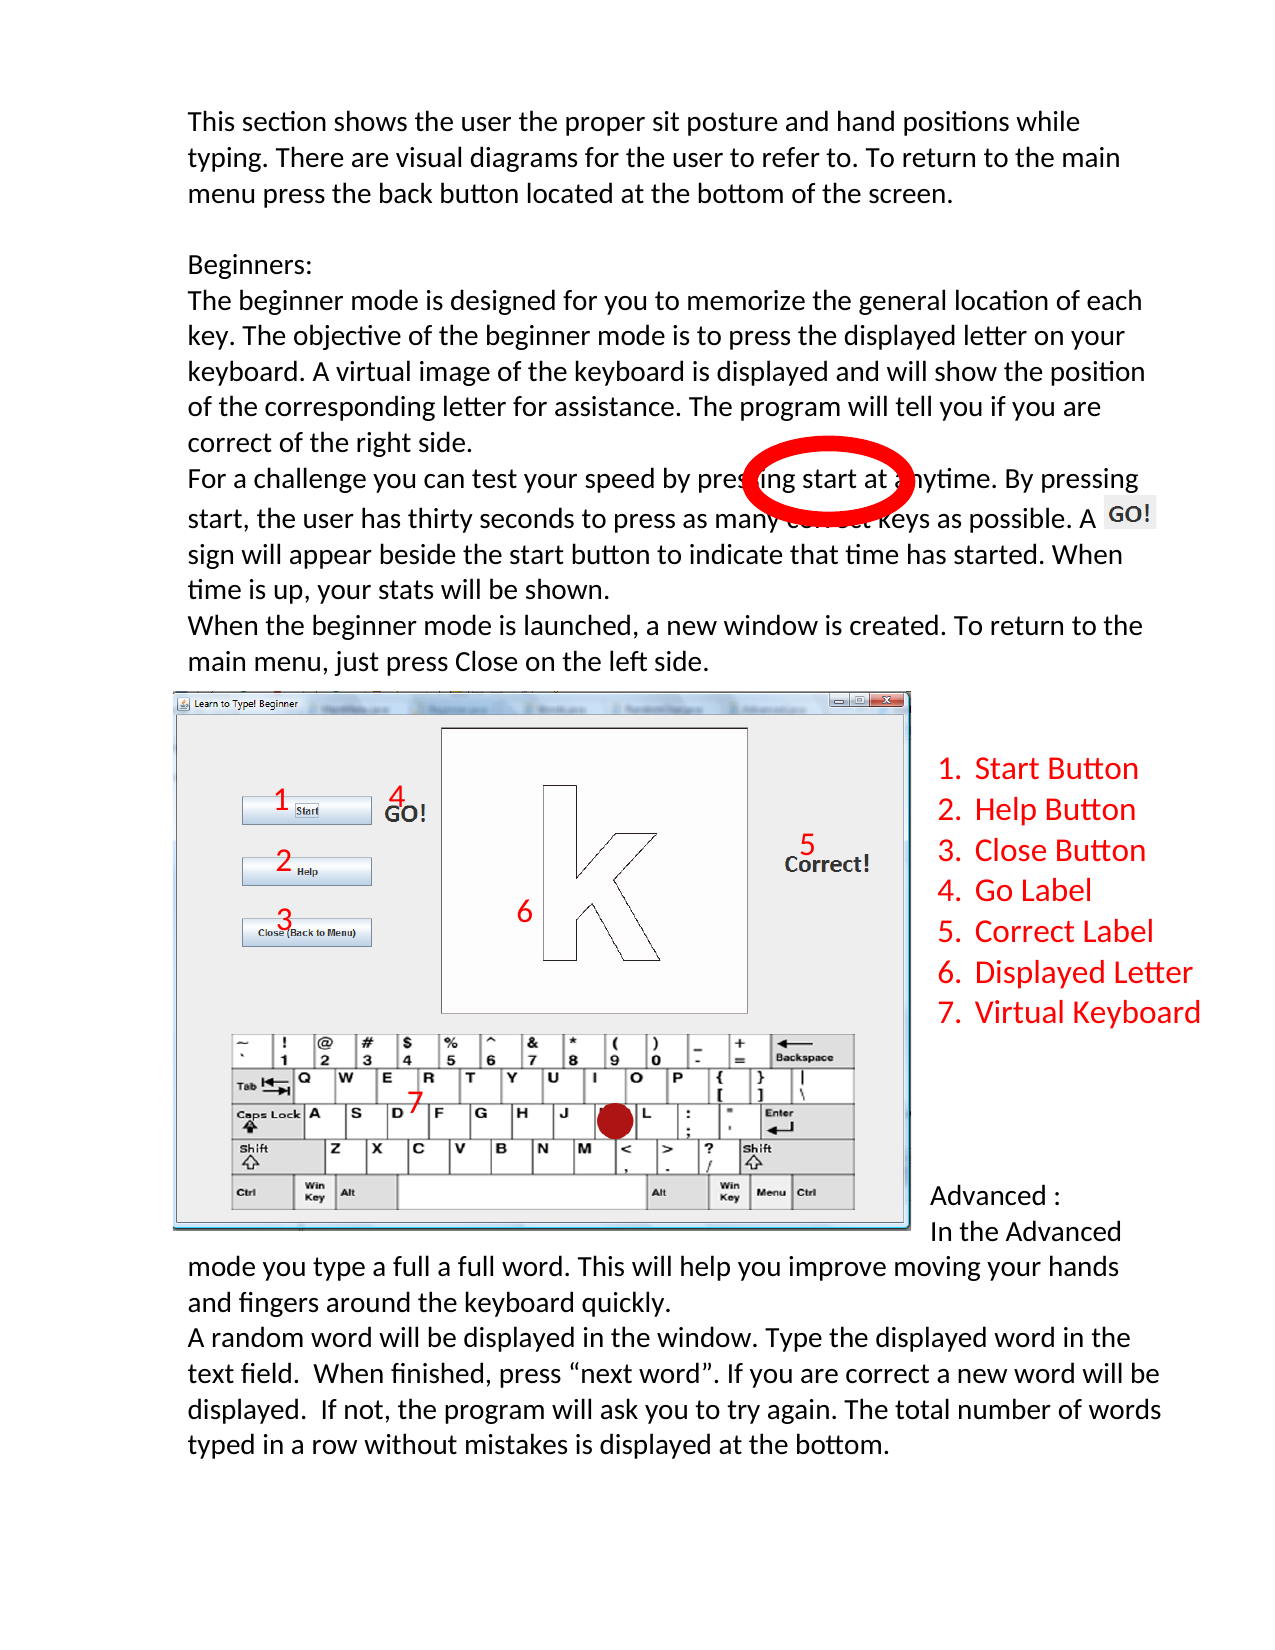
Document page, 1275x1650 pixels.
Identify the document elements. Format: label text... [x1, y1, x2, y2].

text A random word will be displayed in the window. Type the displayed word in the text field. When finished, press “next word”. If you are correct a new word will be displayed. If not, the program will ask you to try again. The total number of words typed in a row without mistakes is displayed at the bottom. [187, 1319, 1167, 1462]
text For a challenge you can test your speed by pressing start at anytime. By pressing start, the user has thirty seconds to press as many correct keys as possible. A sign will appear beside the start button to indicate that time has started. When time is up, your stats will be shown. [187, 460, 1167, 607]
text This section shows the user the proper sit posture and hand positions while typing. There are visual diagrams for the user to refer to. To return to the main menu press the back button located at the bottom of the screen. [187, 103, 1167, 210]
text Beginners: [187, 246, 1167, 282]
text The beginner mode is designed for you to memorize the general location of each key. The objective of the beginner mode is to press the displayed letter on your keyboard. A virtual image of the keyboard is displayed and will show the position of the corresponding letter for assistance. The program will tell you if you are correct of the right side. [187, 282, 1167, 460]
text Advanced : [912, 1177, 1167, 1213]
picture [1103, 495, 1157, 529]
text When the beginner mode is launched, a new window is created. To return to the main menu, just press Close on the left side. [187, 607, 1167, 678]
picture [172, 691, 912, 1231]
text In the Advanced mode you type a full a full word. This will help you improve moving your hands and fingers around the keyboard quickly. [187, 1213, 1167, 1319]
